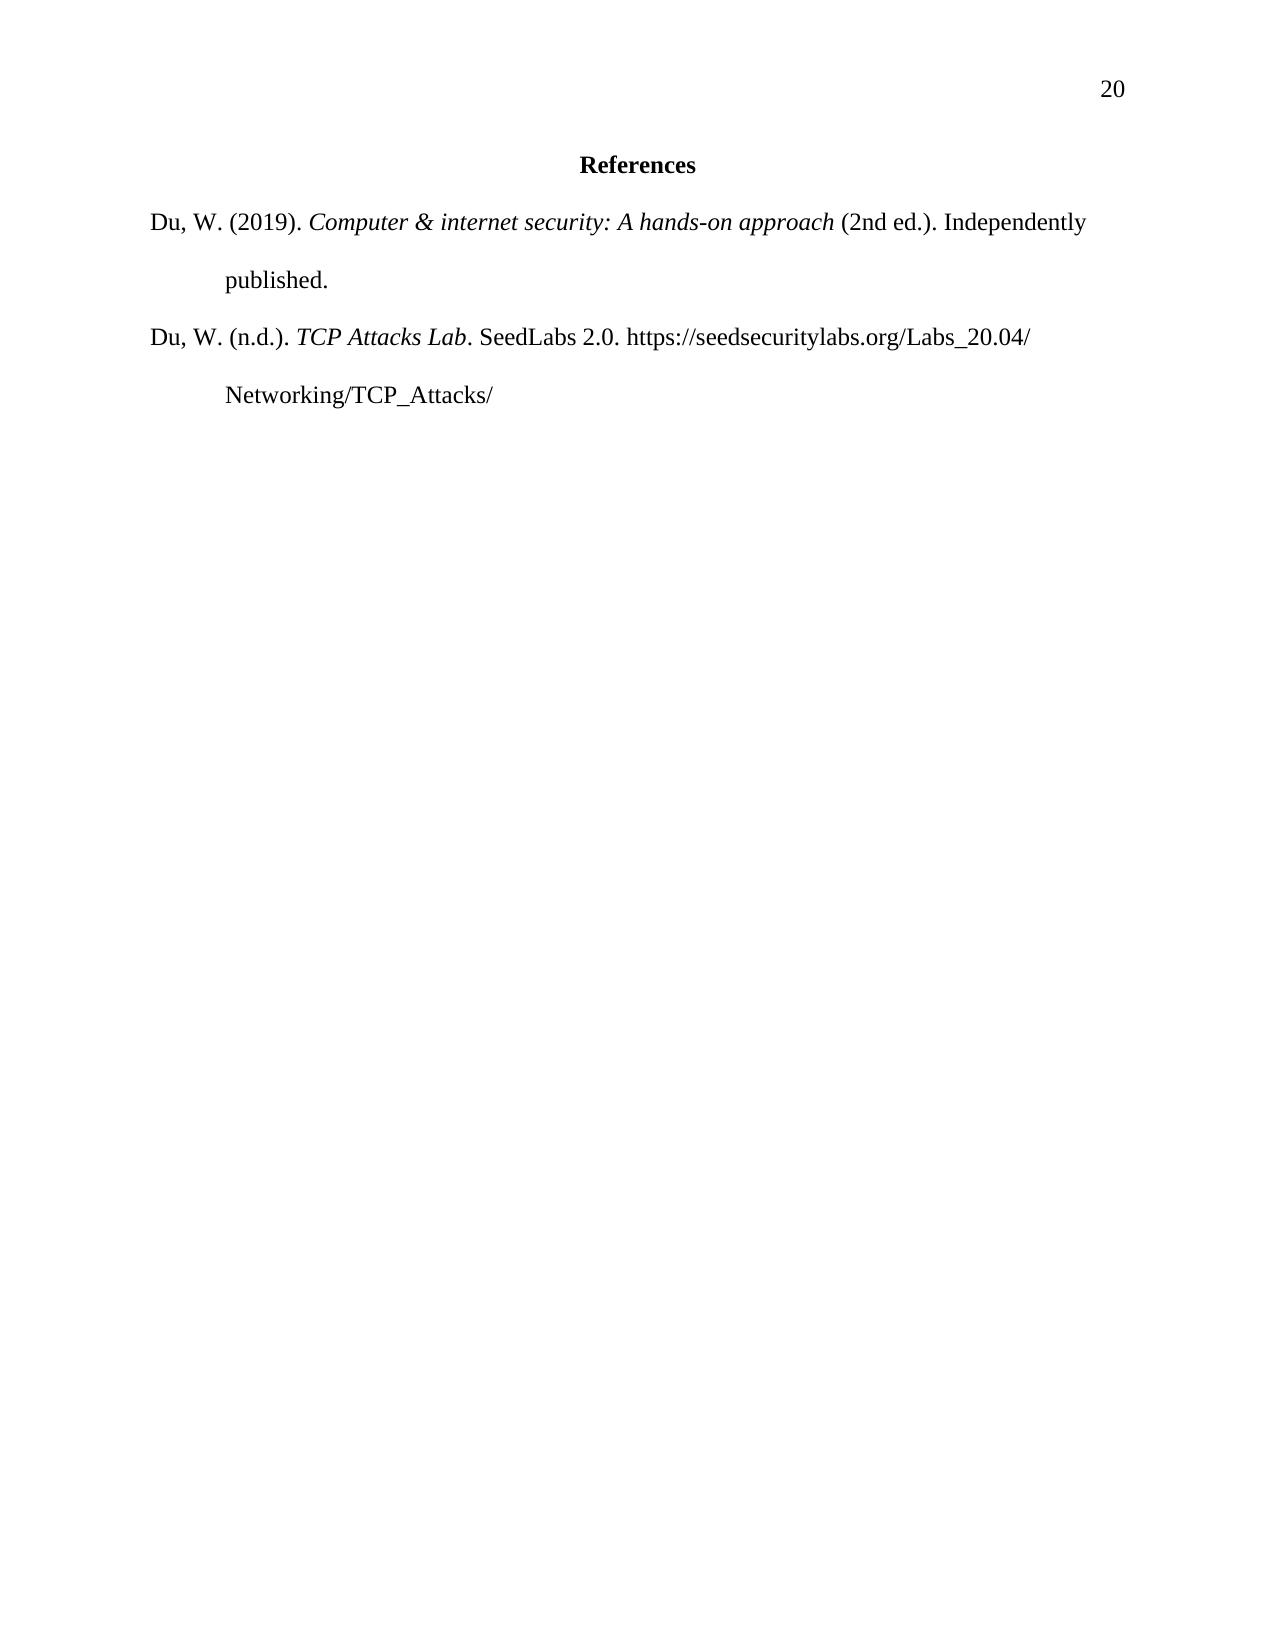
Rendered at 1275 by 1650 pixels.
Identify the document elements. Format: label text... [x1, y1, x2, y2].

text References [150, 150, 1125, 179]
text Du, W. (n.d.). TCP Attacks Lab. SeedLabs 2.0. https://seedsecuritylabs.org/Labs_20.04/‌Networking/TCP_Attacks/ [150, 322, 1125, 409]
text Du, W. (2019). Computer & internet security: A hands-on approach (2nd ed.). Independently published. [150, 207, 1125, 294]
